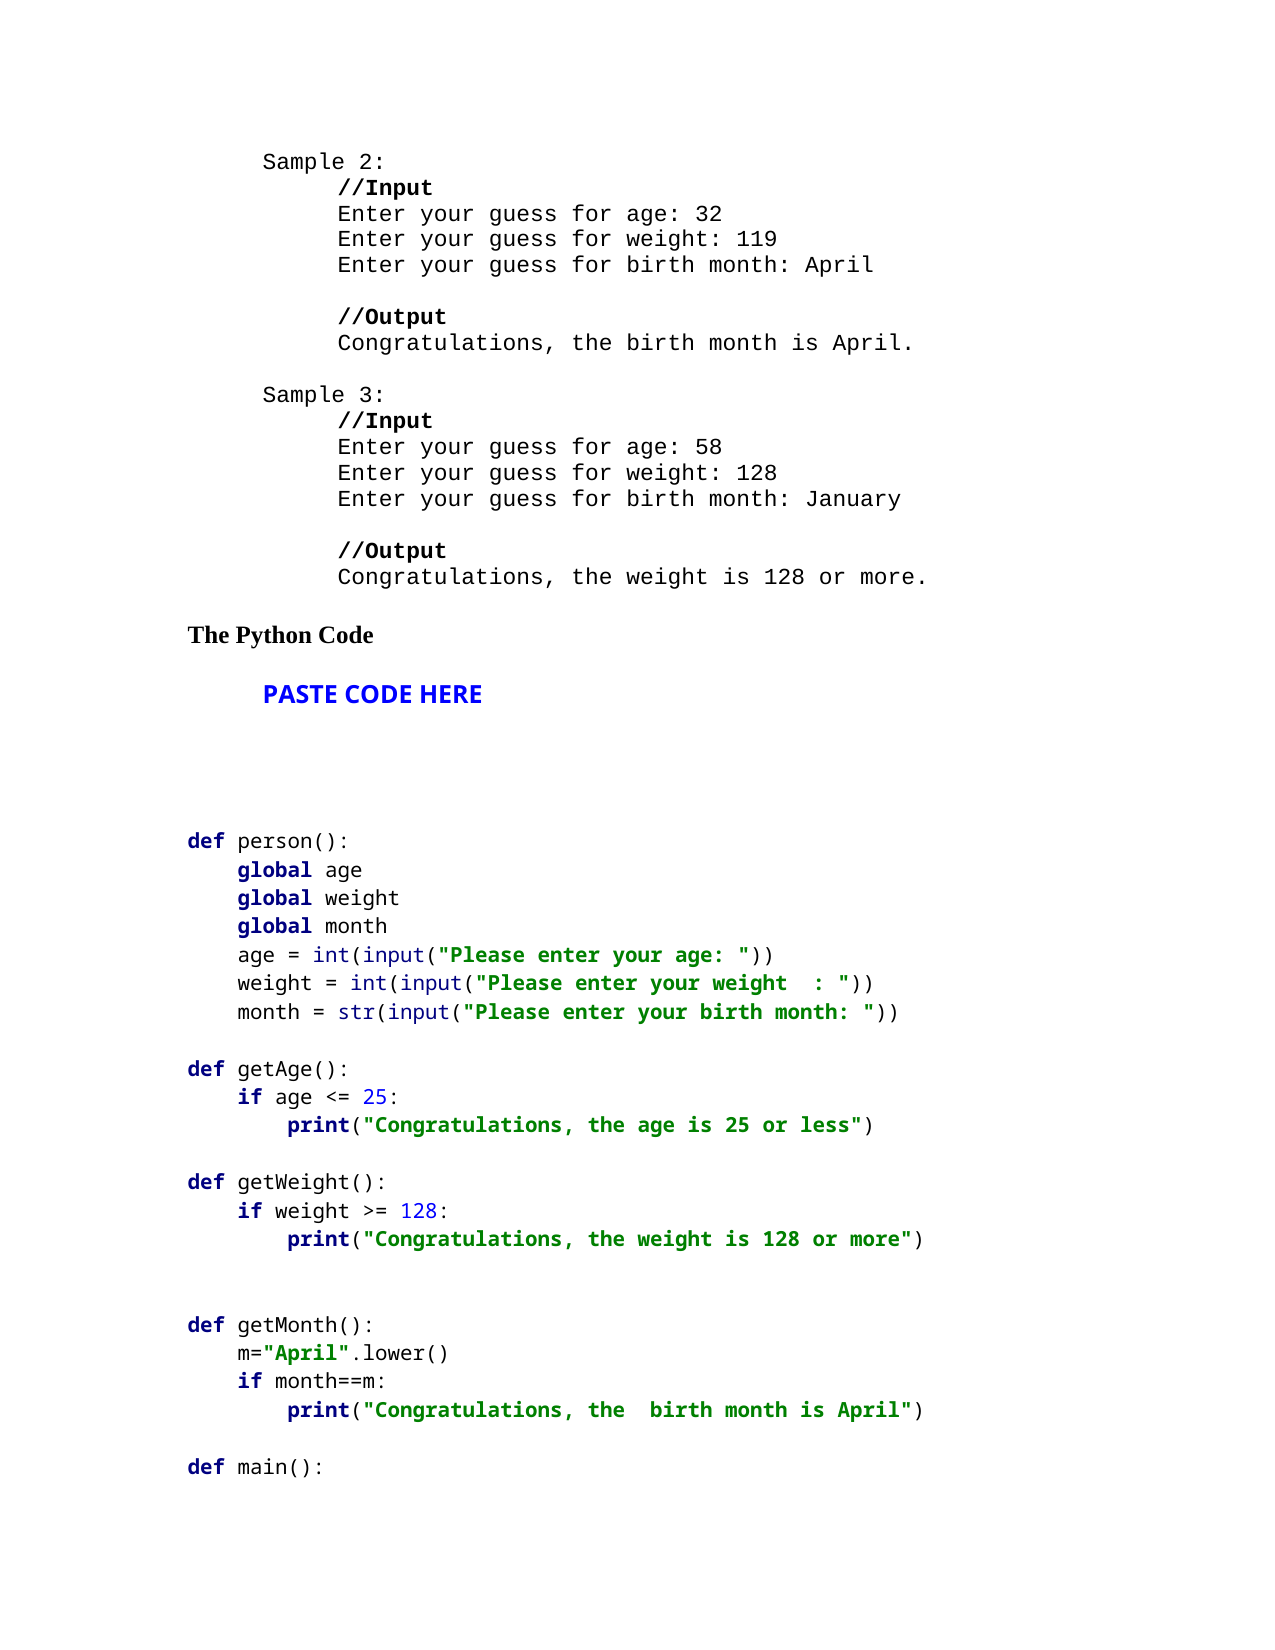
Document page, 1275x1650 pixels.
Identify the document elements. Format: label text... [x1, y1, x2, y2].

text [187, 826, 1087, 1480]
text //Input [337, 176, 1087, 202]
text Enter your guess for birth month: January [337, 487, 1087, 513]
text //Input [337, 409, 1087, 435]
text Enter your guess for age: 32 [337, 202, 1087, 228]
text Congratulations, the birth month is April. [337, 332, 1087, 357]
text //Output [337, 306, 1087, 332]
text Sample 2: [262, 150, 1087, 176]
text //Output [337, 539, 1087, 565]
text Congratulations, the weight is 128 or more. [337, 565, 1087, 591]
text Enter your guess for birth month: April [337, 254, 1087, 280]
text Enter your guess for age: 58 [337, 435, 1087, 461]
text Sample 3: [262, 383, 1087, 409]
text Enter your guess for weight: 119 [337, 228, 1087, 254]
text PASTE CODE HERE [187, 677, 1087, 711]
text Enter your guess for weight: 128 [337, 461, 1087, 487]
text The Python Code [187, 620, 1087, 648]
